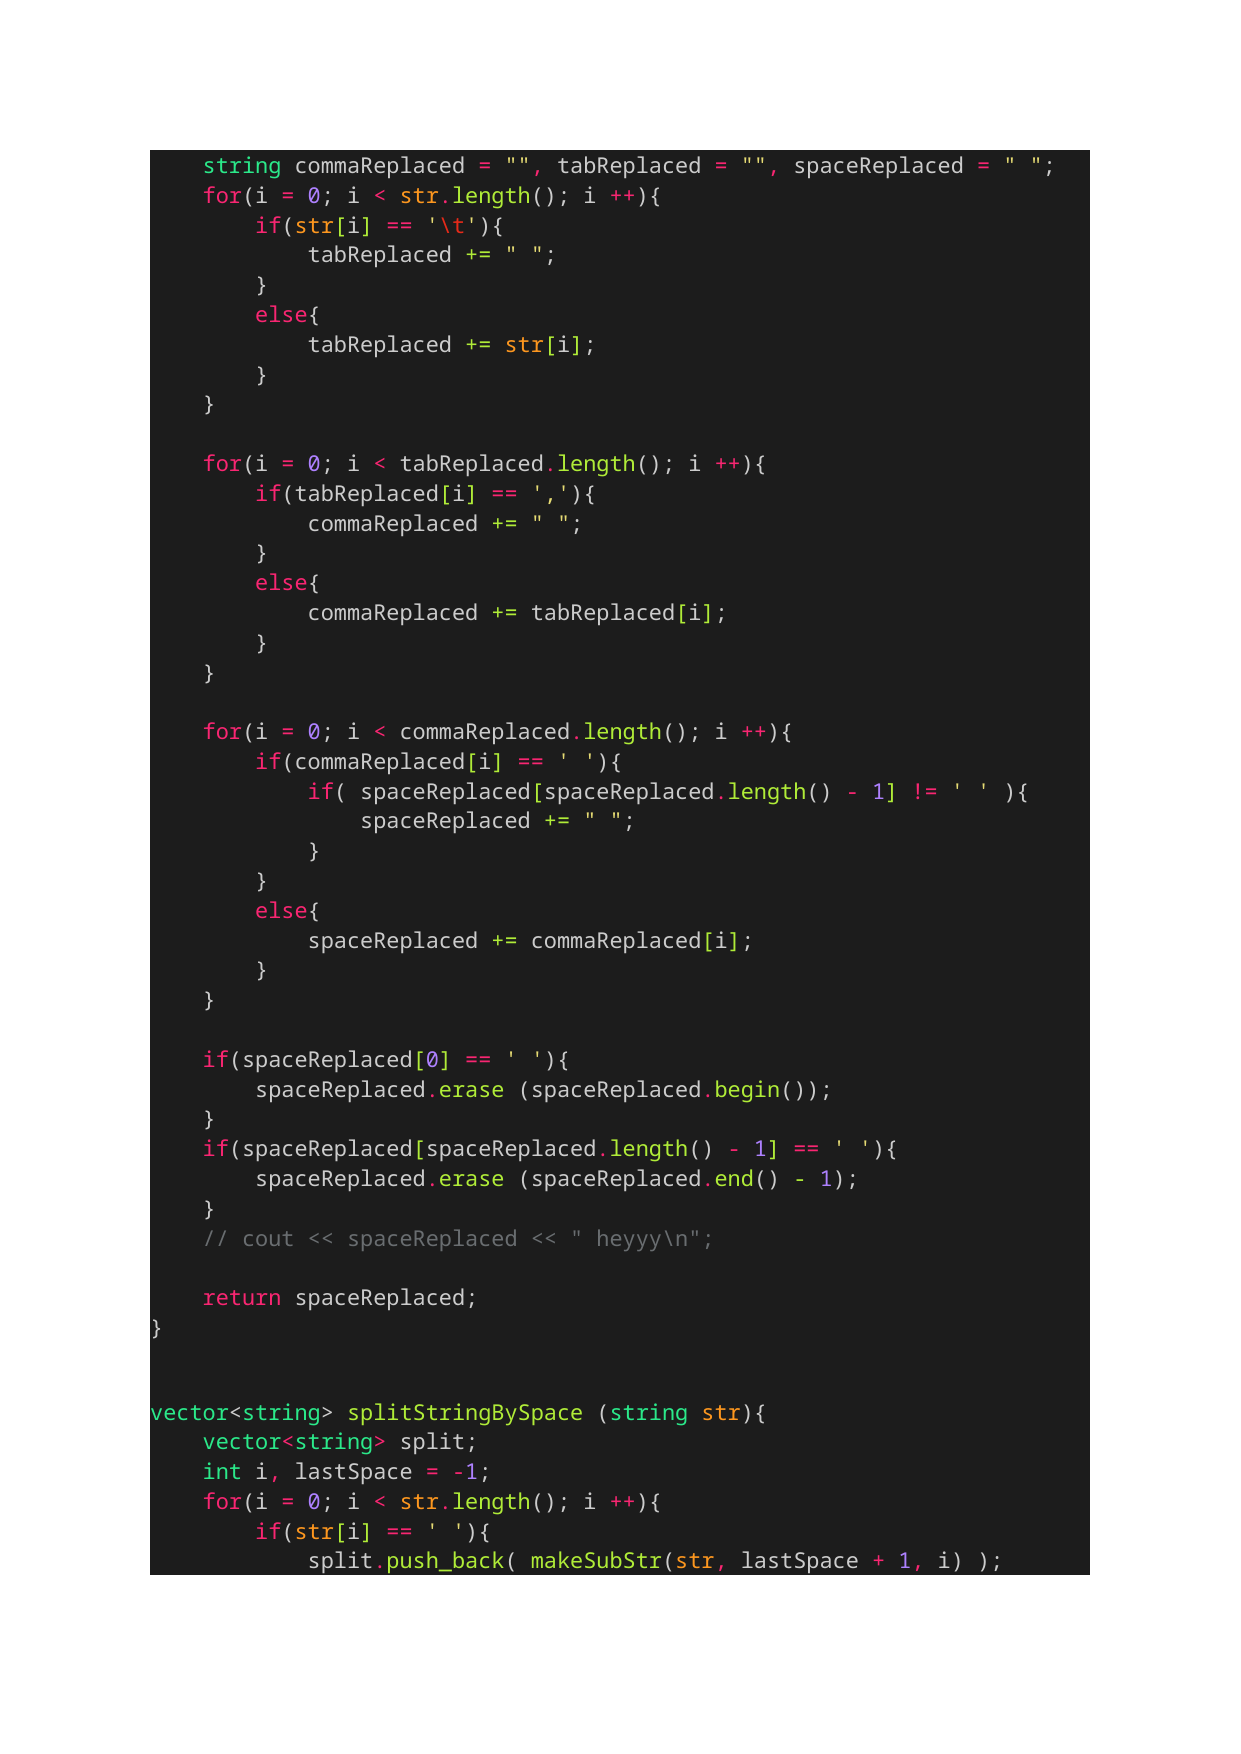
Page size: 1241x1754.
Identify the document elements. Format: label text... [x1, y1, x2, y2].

text } [150, 1193, 1090, 1222]
text else{ [150, 895, 1090, 924]
text else{ [150, 567, 1090, 597]
text return spaceReplaced; [150, 1282, 1090, 1312]
text for(i = 0; i < commaReplaced.length(); i ++){ [150, 716, 1090, 746]
text } [150, 835, 1090, 865]
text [150, 1545, 1090, 1575]
text } [150, 954, 1090, 984]
text vector<string> splitStringBySpace (string str){ [150, 1396, 1090, 1426]
text if(spaceReplaced[0] == ' '){ [150, 1044, 1090, 1073]
text tabReplaced += " "; [150, 239, 1090, 269]
text } [150, 984, 1090, 1014]
text tabReplaced += str[i]; [150, 329, 1090, 358]
text } [150, 627, 1090, 656]
text for(i = 0; i < tabReplaced.length(); i ++){ [150, 448, 1090, 478]
text else{ [150, 299, 1090, 329]
text } [150, 656, 1090, 686]
text } [150, 865, 1090, 895]
text } [150, 358, 1090, 388]
text spaceReplaced += " "; [150, 805, 1090, 835]
text int i, lastSpace = -1; [150, 1456, 1090, 1486]
text spaceReplaced += commaReplaced[i]; [150, 924, 1090, 954]
text } [150, 269, 1090, 299]
text vector<string> split; [150, 1426, 1090, 1456]
text if(tabReplaced[i] == ','){ [150, 478, 1090, 507]
text } [150, 1103, 1090, 1133]
text } [150, 537, 1090, 567]
text } [150, 1312, 1090, 1342]
text for(i = 0; i < str.length(); i ++){ [150, 1486, 1090, 1516]
text commaReplaced += tabReplaced[i]; [150, 597, 1090, 627]
text if(commaReplaced[i] == ' '){ [150, 746, 1090, 776]
text if(spaceReplaced[spaceReplaced.length() - 1] == ' '){ [150, 1133, 1090, 1163]
text } [150, 388, 1090, 418]
text commaReplaced += " "; [150, 507, 1090, 537]
text if(str[i] == '\t'){ [150, 209, 1090, 239]
text spaceReplaced.erase (spaceReplaced.begin()); [150, 1073, 1090, 1103]
text string commaReplaced = "", tabReplaced = "", spaceReplaced = " "; [150, 150, 1090, 180]
text if(str[i] == ' '){ [150, 1516, 1090, 1545]
text spaceReplaced.erase (spaceReplaced.end() - 1); [150, 1163, 1090, 1193]
text for(i = 0; i < str.length(); i ++){ [150, 180, 1090, 209]
text // cout << spaceReplaced << " heyyy\n"; [150, 1222, 1090, 1252]
text if( spaceReplaced[spaceReplaced.length() - 1] != ' ' ){ [150, 776, 1090, 805]
